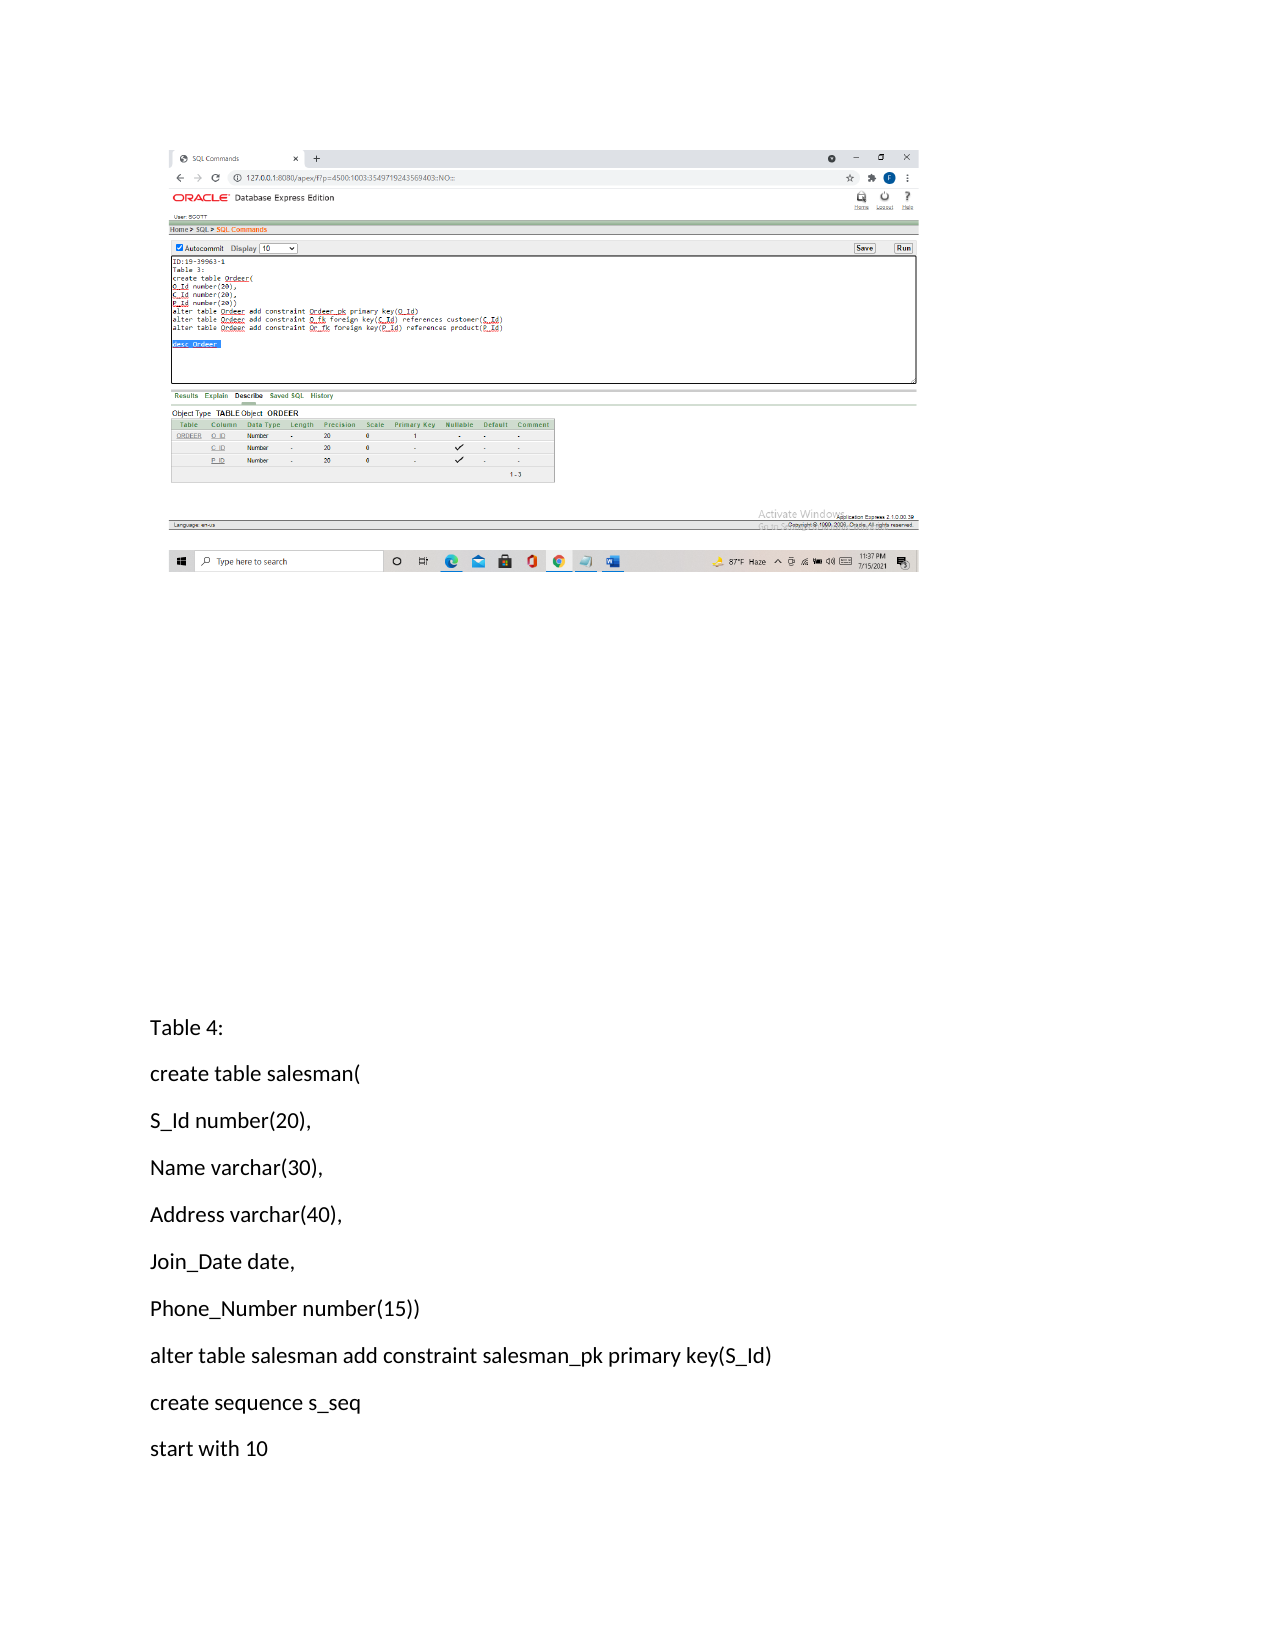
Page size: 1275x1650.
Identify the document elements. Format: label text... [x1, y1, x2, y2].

text Join_Date date, [150, 1247, 1125, 1275]
text create sequence s_seq [150, 1388, 1125, 1416]
text S_Id number(20), [150, 1106, 1125, 1134]
text Phone_Number number(15)) [150, 1294, 1125, 1322]
text Name varchar(30), [150, 1153, 1125, 1181]
text start with 10 [150, 1434, 1125, 1462]
text Table 4: [150, 1013, 1125, 1041]
text alter table salesman add constraint salesman_pk primary key(S_Id) [150, 1341, 1125, 1369]
text Address varchar(40), [150, 1200, 1125, 1228]
text create table salesman( [150, 1059, 1125, 1087]
